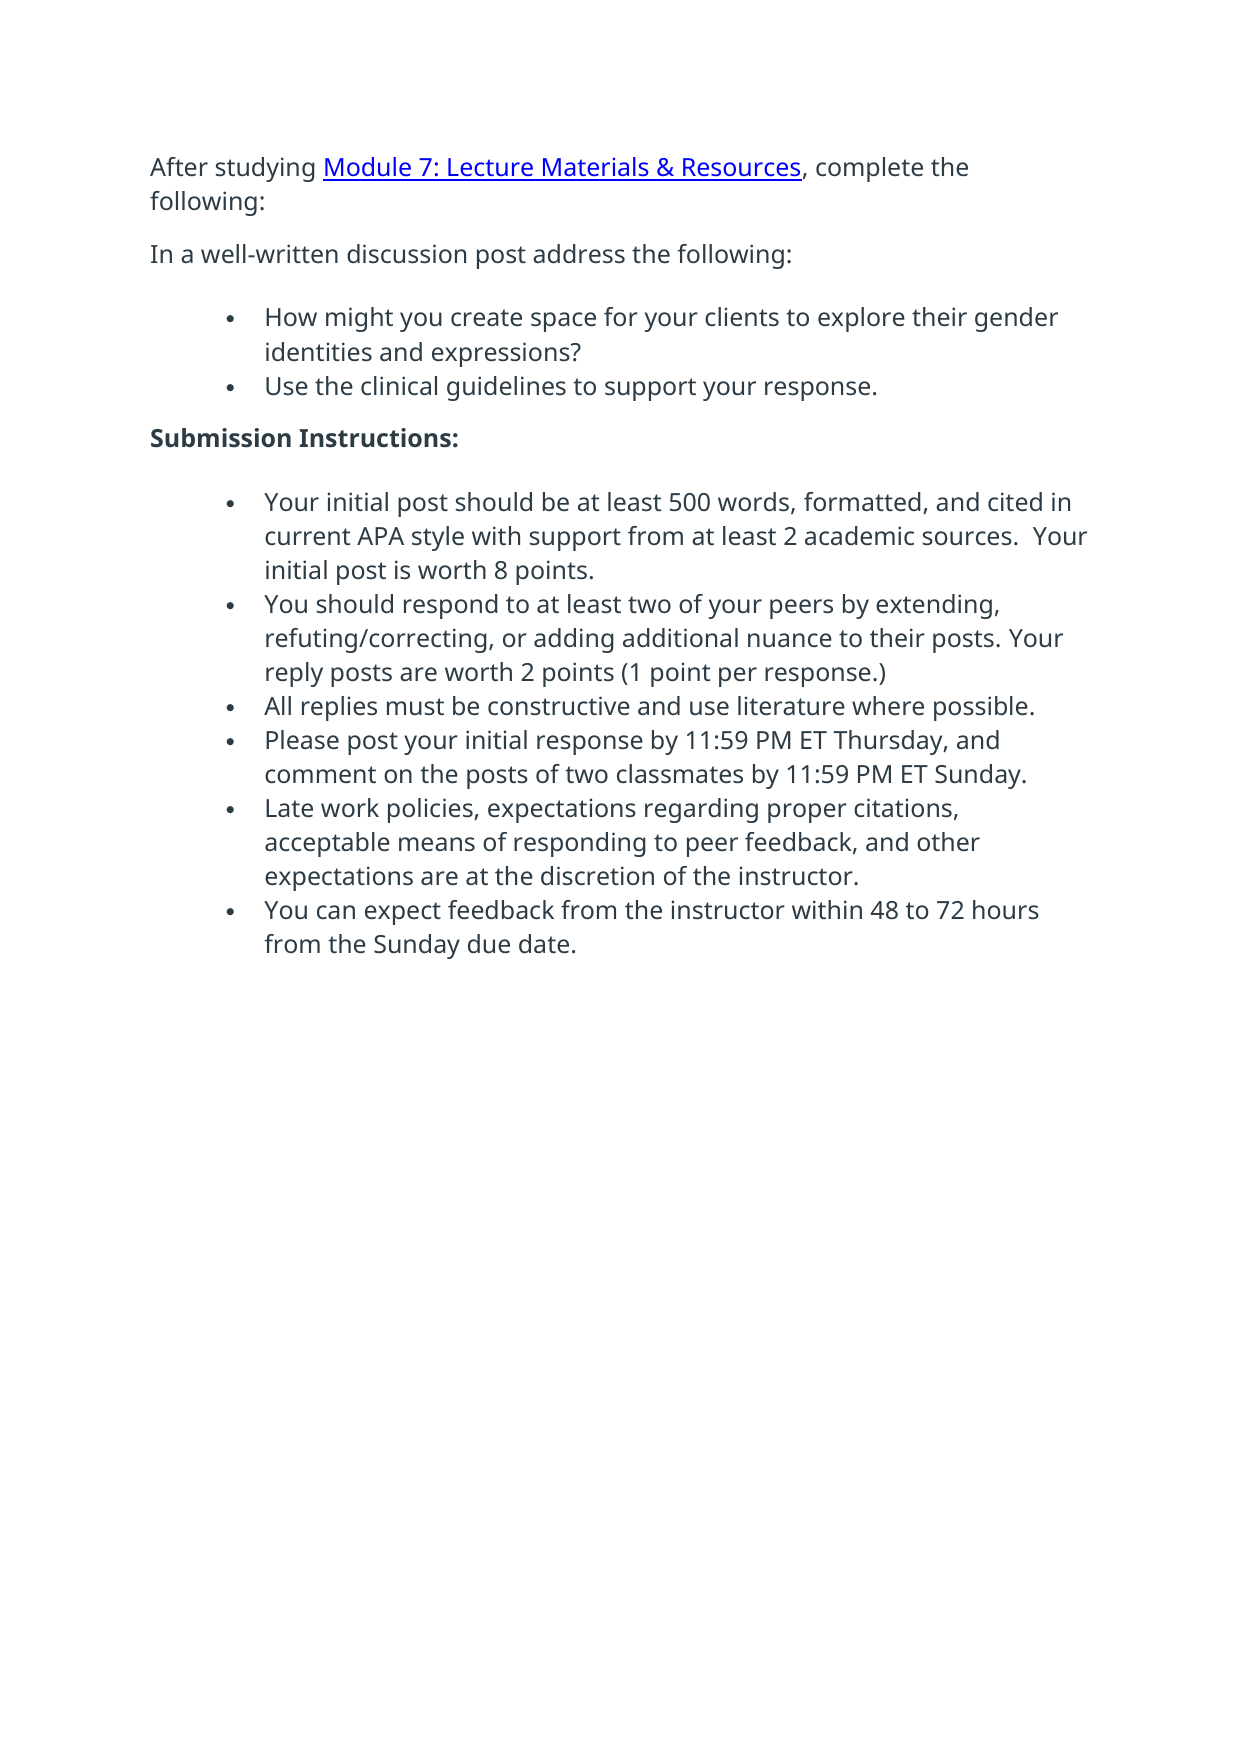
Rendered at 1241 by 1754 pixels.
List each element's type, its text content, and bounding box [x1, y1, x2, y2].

list Late work policies, expectations regarding proper citations, acceptable means of responding to peer feedback, and other expectations are at the discretion of the instructor. [227, 791, 1090, 893]
list All replies must be constructive and use literature where possible. [227, 689, 1090, 723]
text Submission Instructions: [150, 421, 1090, 455]
list Please post your initial response by 11:59 PM ET Thursday, and comment on the posts of two classmates by 11:59 PM ET Sunday. [227, 723, 1090, 791]
text In a well-written discussion post address the following: [150, 237, 1090, 271]
list How might you create space for your clients to explore their gender identities and expressions? [227, 300, 1090, 368]
list You can expect feedback from the instructor within 48 to 72 hours from the Sunday due date. [227, 893, 1090, 961]
text After studying Module 7: Lecture Materials & Resources, complete the following: [150, 150, 1090, 218]
list Your initial post should be at least 500 words, formatted, and cited in current APA style with support from at least 2 academic sources. Your initial post is worth 8 points. [227, 484, 1090, 586]
list You should respond to at least two of your peers by extending, refuting/correcting, or adding additional nuance to their posts. Your reply posts are worth 2 points (1 point per response.) [227, 586, 1090, 689]
list Use the clinical guidelines to support your response. [227, 368, 1090, 402]
